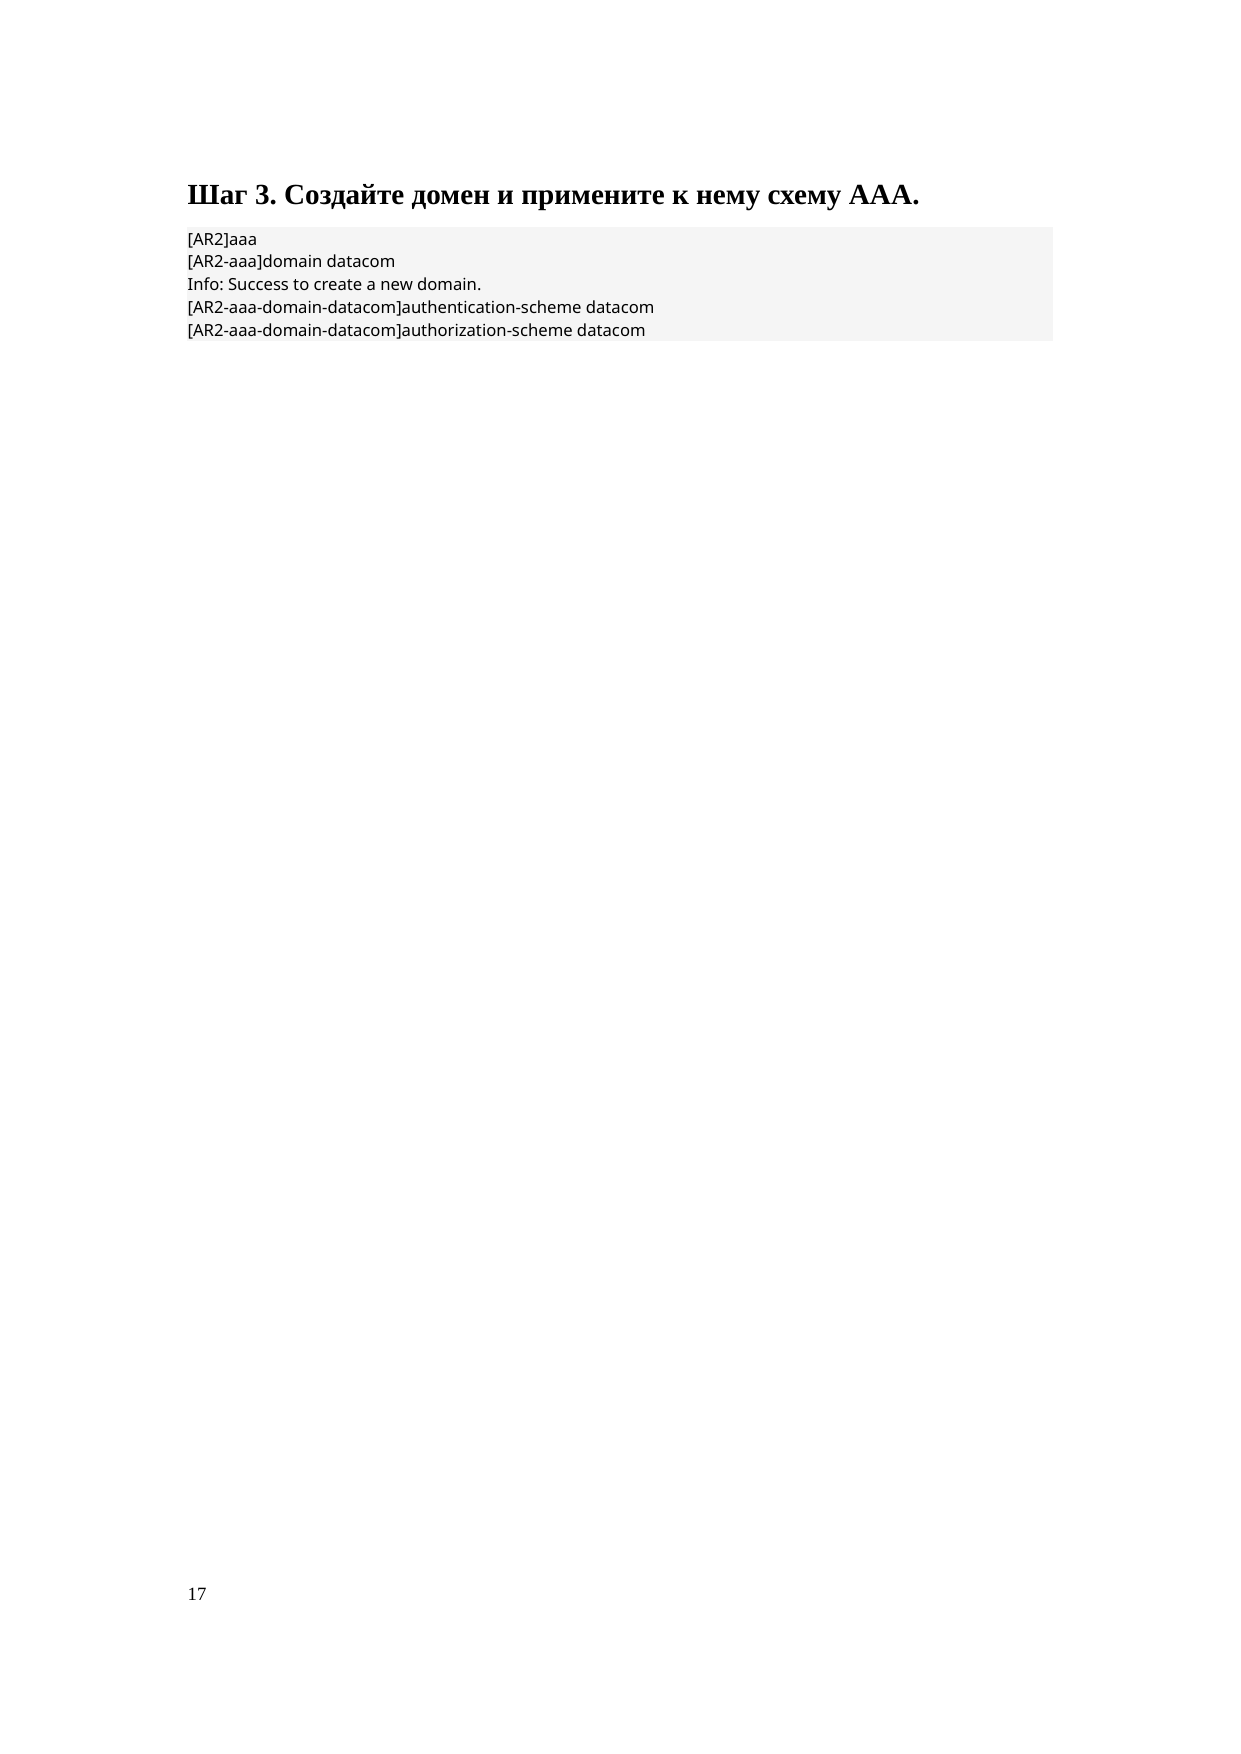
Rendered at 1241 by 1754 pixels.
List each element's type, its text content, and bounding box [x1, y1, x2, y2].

subtitle Шаг 3. Создайте домен и примените к нему схему AAA. [187, 177, 1053, 211]
text [AR2-aaa]domain datacom [187, 250, 1053, 273]
text Info: Success to create a new domain. [187, 273, 1053, 295]
text [AR2]aaa [187, 227, 1053, 250]
text [AR2-aaa-domain-datacom]authentication-scheme datacom [187, 295, 1053, 318]
text [AR2-aaa-domain-datacom]authorization-scheme datacom [187, 318, 1053, 341]
